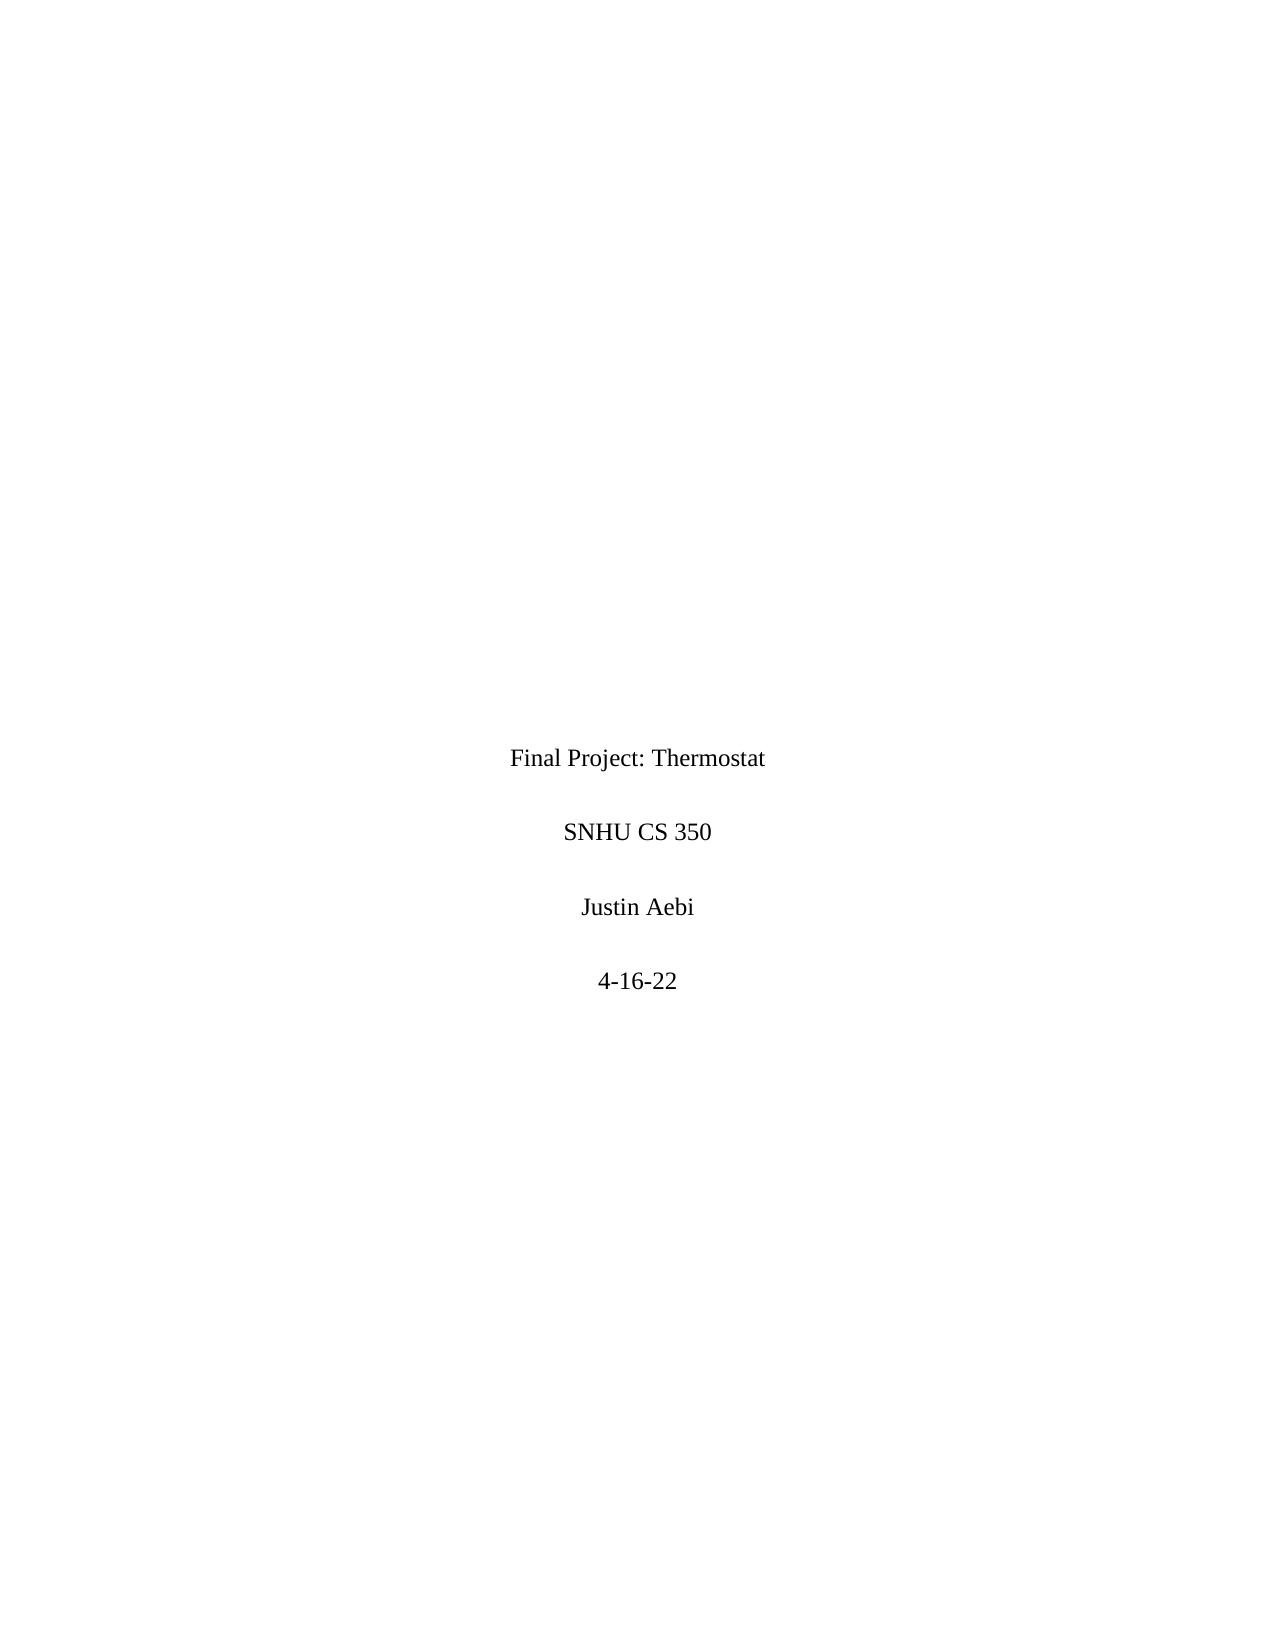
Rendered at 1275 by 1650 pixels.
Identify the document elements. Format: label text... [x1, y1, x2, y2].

text 4-16-22 [150, 966, 1125, 994]
text Final Project: Thermostat [150, 743, 1125, 772]
text SNHU CS 350 [150, 817, 1125, 846]
text Justin Aebi [150, 892, 1125, 920]
